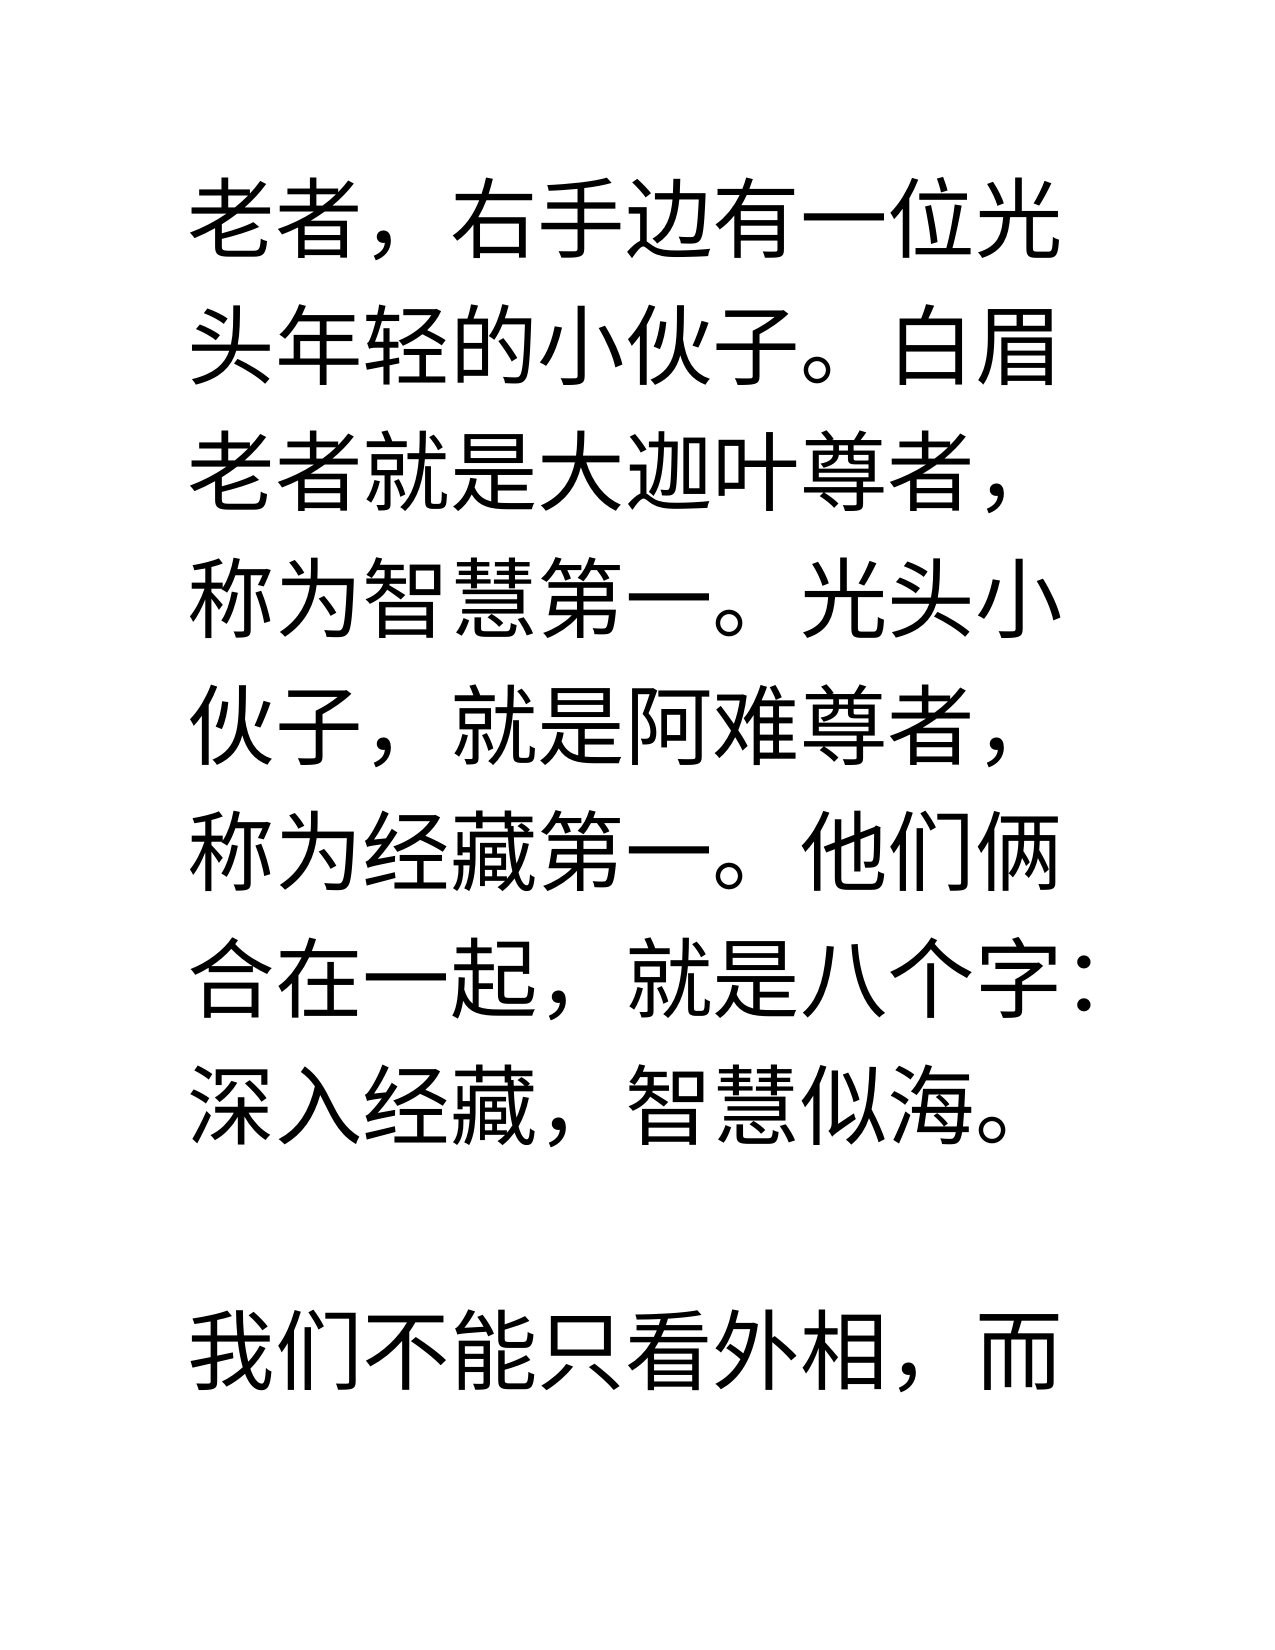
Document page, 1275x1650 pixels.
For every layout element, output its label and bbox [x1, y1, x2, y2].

text [187, 150, 1087, 1163]
text [187, 1282, 1087, 1409]
